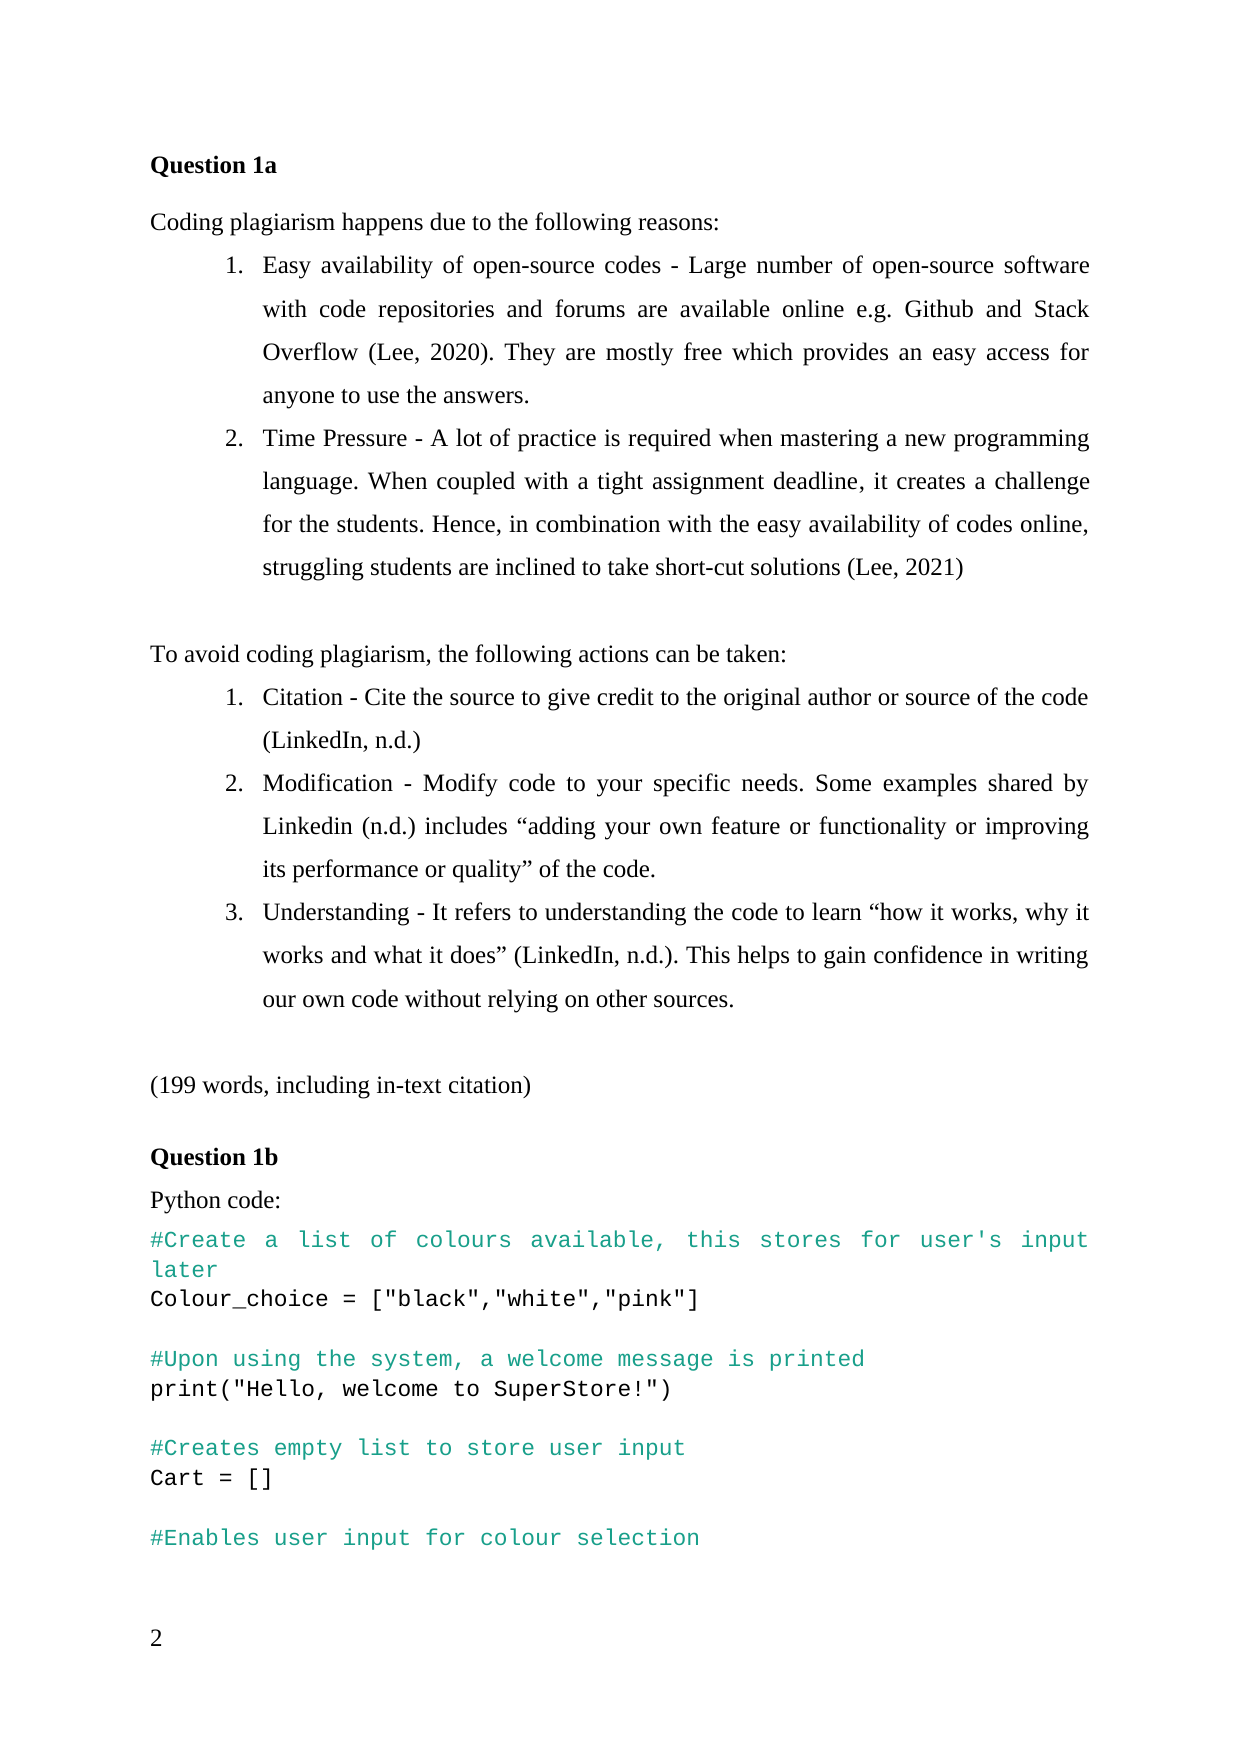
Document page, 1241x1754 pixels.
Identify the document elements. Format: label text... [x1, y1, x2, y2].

text #Creates empty list to store user input [150, 1437, 1090, 1463]
list Modification - Modify code to your specific needs. Some examples shared by Linkedin (n.d.) includes “adding your own feature or functionality or improving its performance or quality” of the code. [225, 768, 1090, 883]
text print("Hello, welcome to SuperStore!") [150, 1377, 1090, 1403]
text #Upon using the system, a welcome message is printed [150, 1347, 1090, 1373]
text Question 1b [150, 1142, 1090, 1171]
text Cart = [] [150, 1466, 1090, 1492]
list Time Pressure - A lot of practice is required when mastering a new programming language. When coupled with a tight assignment deadline, it creates a challenge for the students. Hence, in combination with the easy availability of codes online, struggling students are inclined to take short-cut solutions (Lee, 2021) [225, 423, 1090, 581]
list Citation - Cite the source to give credit to the original author or source of the code (LinkedIn, n.d.) [225, 682, 1090, 754]
list Understanding - It refers to understanding the code to learn “how it works, why it works and what it does” (LinkedIn, n.d.). This helps to gain confidence in writing our own code without relying on other sources. [225, 897, 1090, 1012]
text #Enables user input for colour selection [150, 1526, 1090, 1552]
text Coding plagiarism happens due to the following reasons: [150, 207, 1090, 236]
text To avoid coding plagiarism, the following actions can be taken: [150, 639, 1090, 667]
list Easy availability of open-source codes - Large number of open-source software with code repositories and forums are available online e.g. Github and Stack Overflow (Lee, 2020). They are mostly free which provides an easy access for anyone to use the answers. [225, 251, 1090, 409]
text (199 words, including in-text citation) [150, 1070, 1090, 1099]
text #Create a list of colours available, this stores for user's input later [150, 1228, 1090, 1284]
text Python code: [150, 1185, 1090, 1214]
text Question 1a [150, 150, 1090, 179]
text Colour_choice = ["black","white","pink"] [150, 1288, 1090, 1314]
